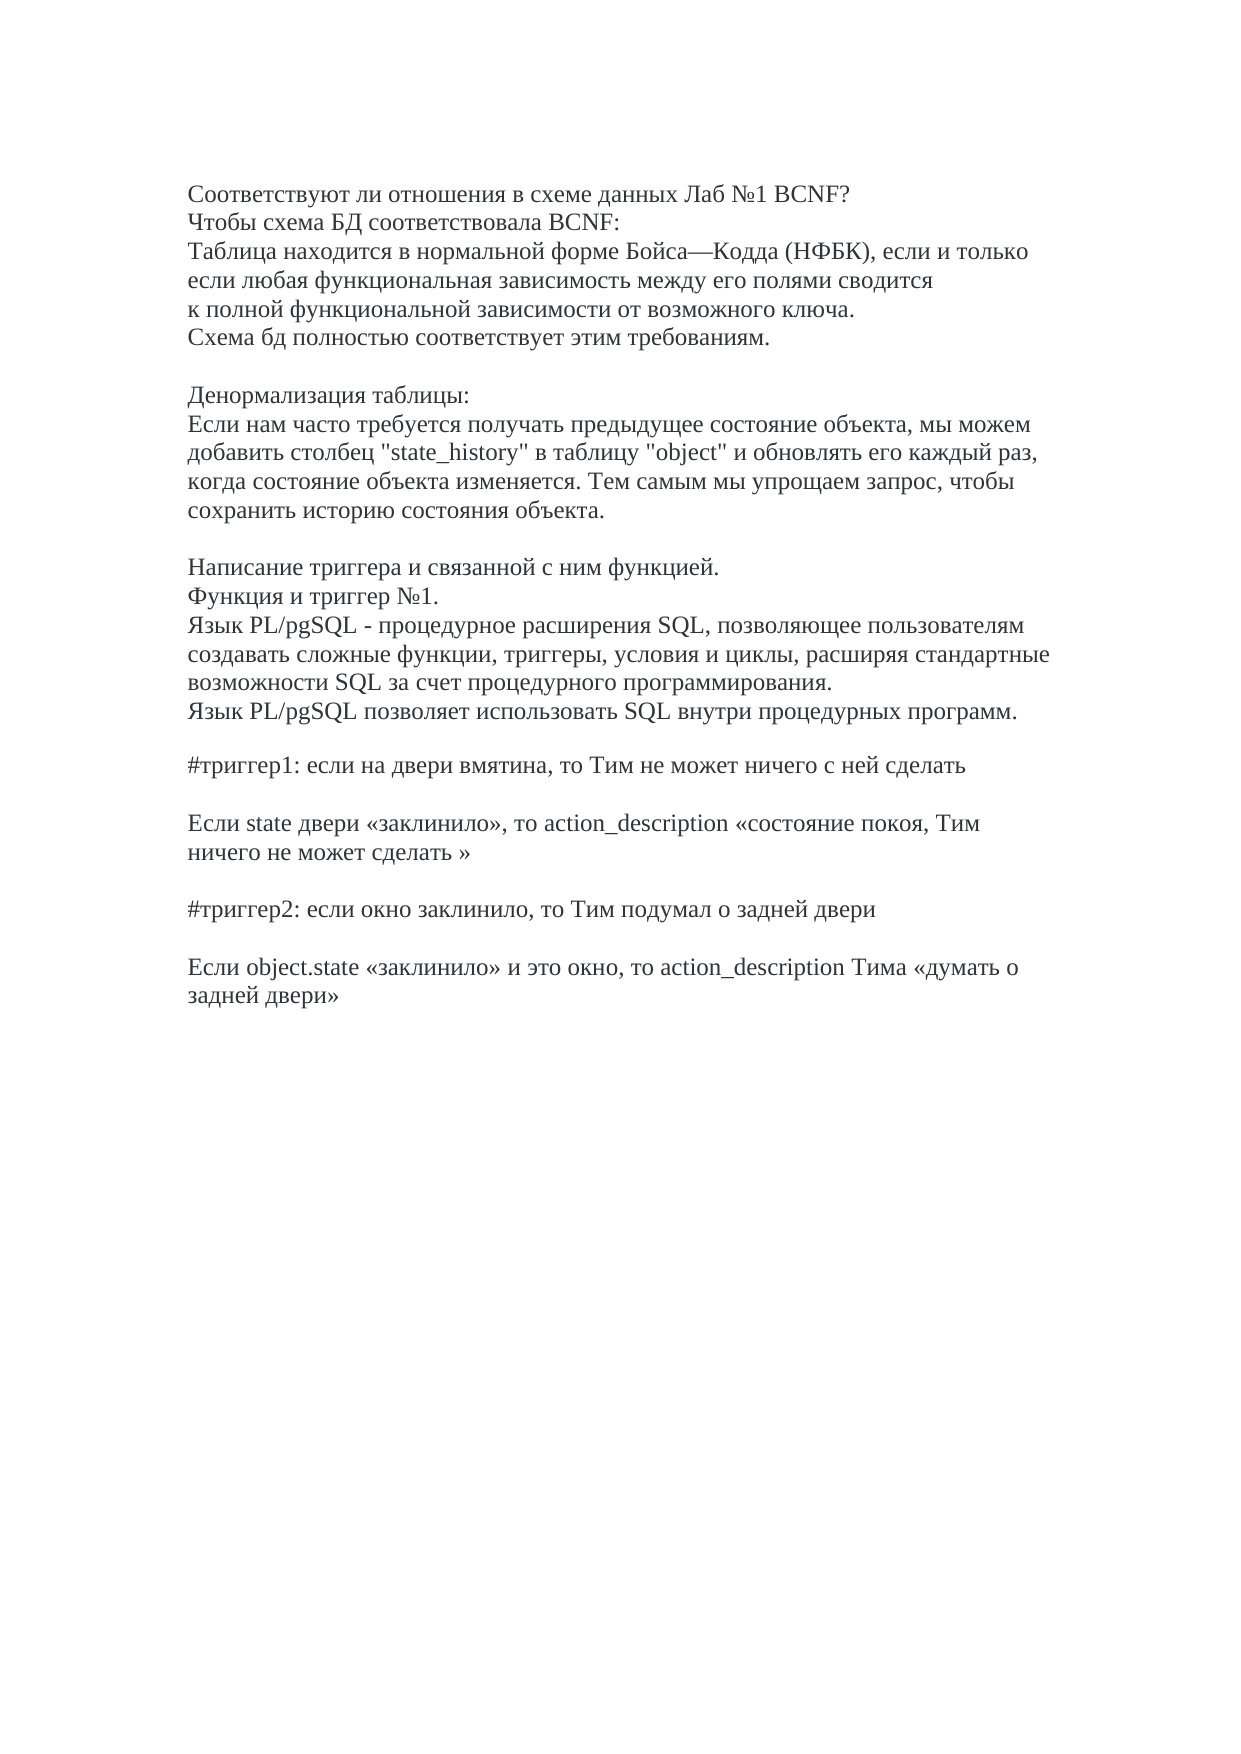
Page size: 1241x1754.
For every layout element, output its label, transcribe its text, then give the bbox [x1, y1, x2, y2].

text #триггер2: если окно заклинило, то Тим подумал о задней двери [187, 894, 1053, 923]
text #триггер1: если на двери вмятина, то Тим не может ничего с ней сделать [187, 750, 1053, 779]
text Денормализация таблицы: [187, 380, 1053, 409]
text Таблица находится в нормальной форме Бойса—Кодда (НФБК), если и только если любая функциональная зависимость между его полями сводится [187, 236, 1053, 294]
text Если object.state «заклинило» и это окно, то action_description Тима «думать о задней двери» [187, 952, 1053, 1009]
text Схема бд полностью соответствует этим требованиям. [187, 322, 1053, 351]
text Чтобы схема БД соответствовала BCNF: [187, 207, 1053, 236]
text Написание триггера и связанной с ним функцией. [187, 552, 1053, 581]
text Если нам часто требуется получать предыдущее состояние объекта, мы можем добавить столбец "state_history" в таблицу "object" и обновлять его каждый раз, когда состояние объекта изменяется. Тем самым мы упрощаем запрос, чтобы сохранить историю состояния объекта. [187, 409, 1053, 524]
text Язык PL/pgSQL позволяет использовать SQL внутри процедурных программ. [187, 696, 1053, 725]
text к полной функциональной зависимости от возможного ключа. [187, 294, 1053, 322]
text Соответствуют ли отношения в схеме данных Лаб №1 BCNF? [187, 179, 1053, 207]
text Функция и триггер №1. [187, 581, 1053, 610]
text Если state двери «заклинило», то action_description «состояние покоя, Тим ничего не может сделать » [187, 808, 1053, 865]
text Язык PL/pgSQL - процедурное расширения SQL, позволяющее пользователям создавать сложные функции, триггеры, условия и циклы, расширяя стандартные возможности SQL за счет процедурного программирования. [187, 610, 1053, 696]
